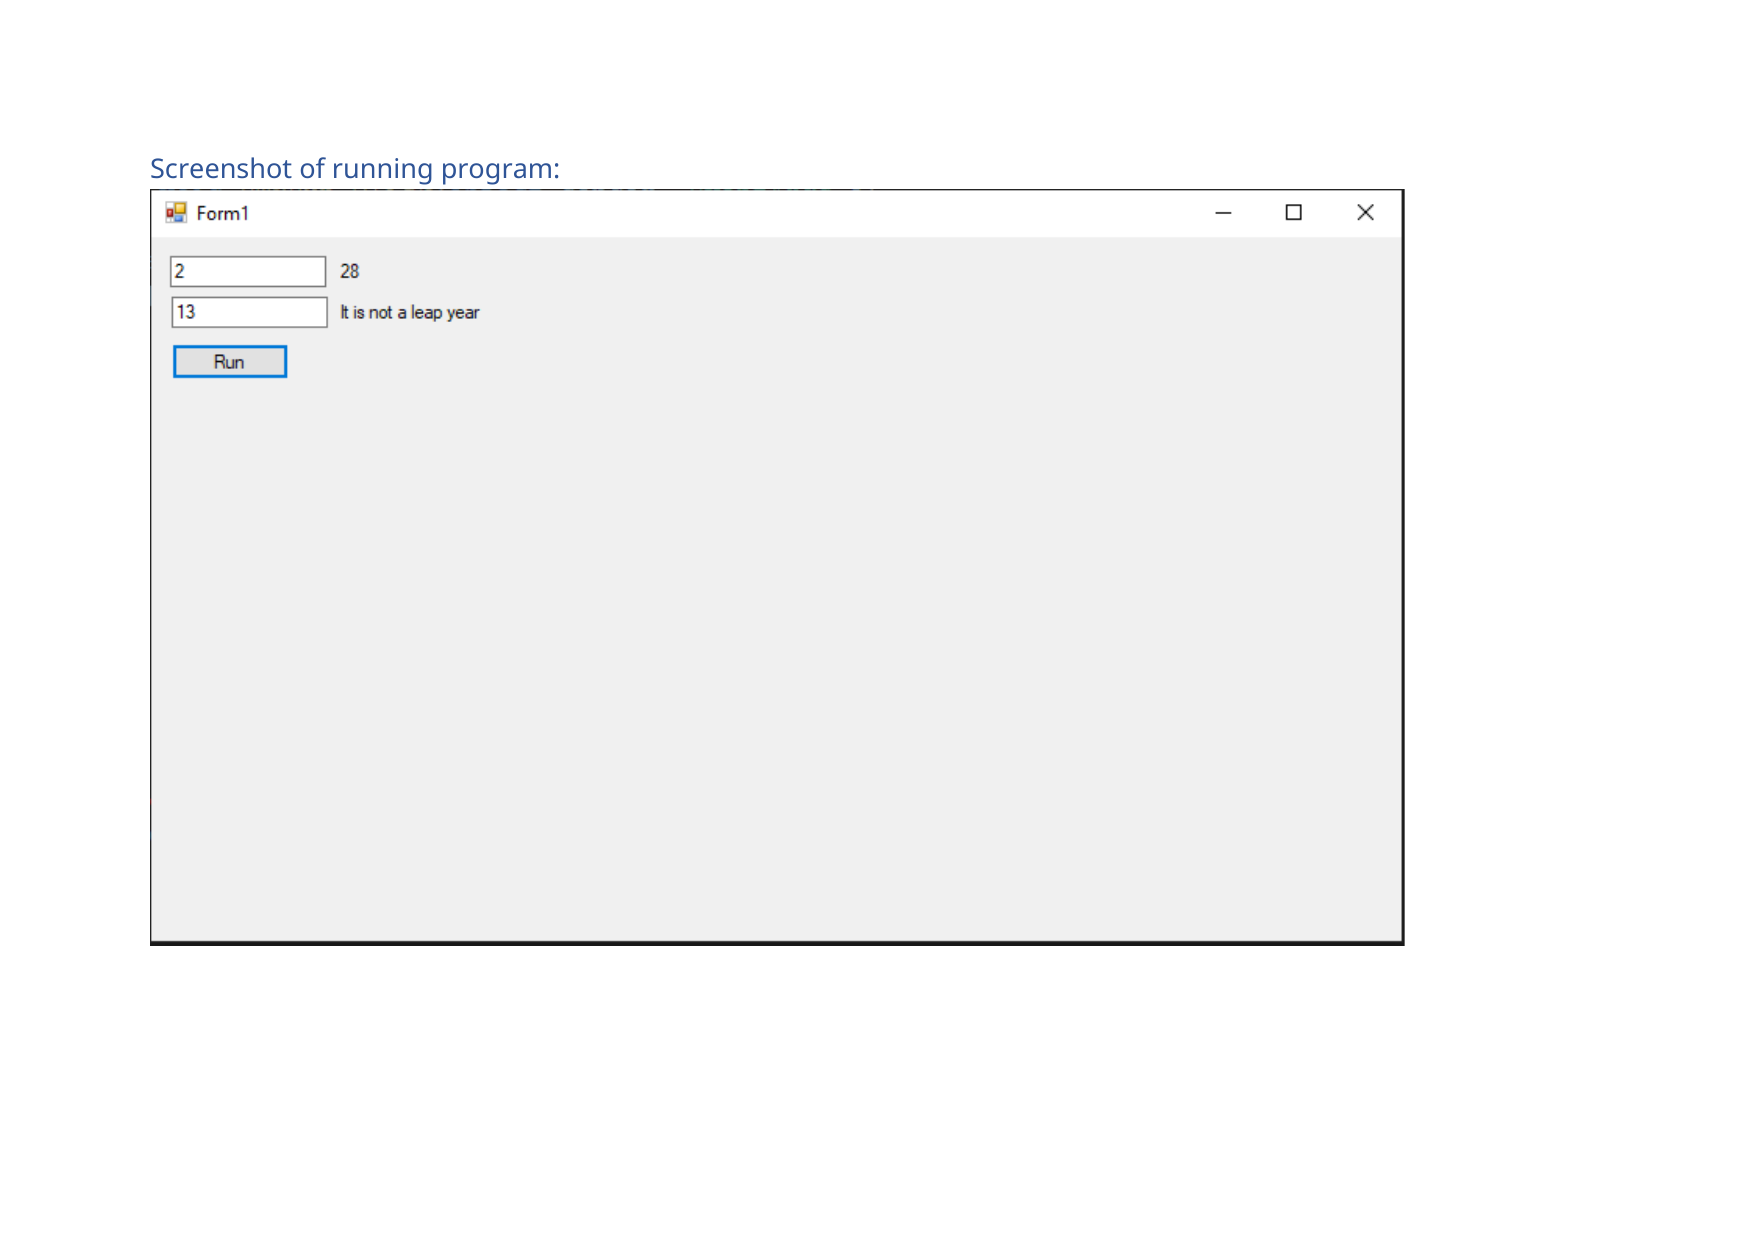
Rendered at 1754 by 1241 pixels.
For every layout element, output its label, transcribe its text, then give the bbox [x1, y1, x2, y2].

subtitle Screenshot of running program: [150, 150, 1604, 187]
picture [150, 189, 1405, 946]
